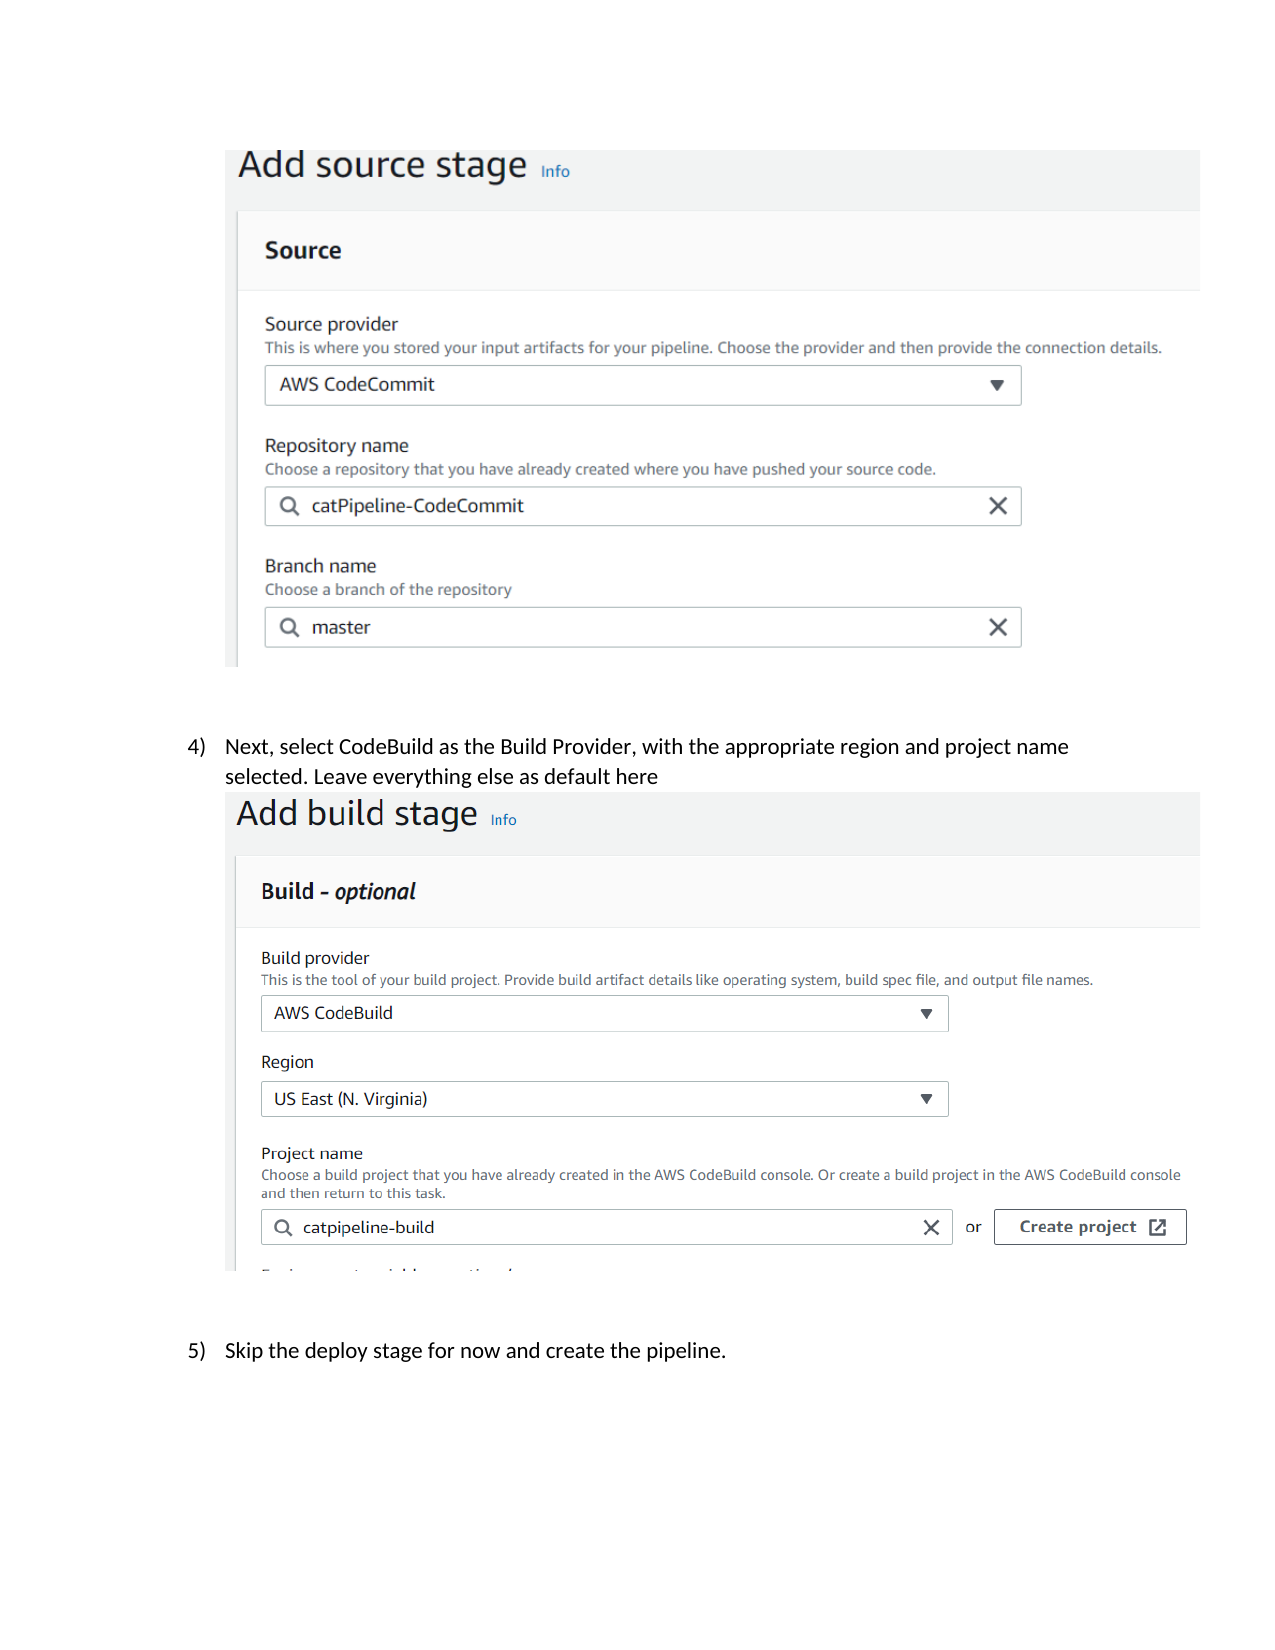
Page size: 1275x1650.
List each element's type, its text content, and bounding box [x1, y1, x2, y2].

picture [225, 792, 1200, 1271]
list Next, select CodeBuild as the Build Provider, with the appropriate region and project name selected. Leave everything else as default here [187, 732, 1125, 790]
picture [225, 150, 1200, 667]
list Skip the deploy stage for now and create the pipeline. [187, 1337, 1125, 1364]
